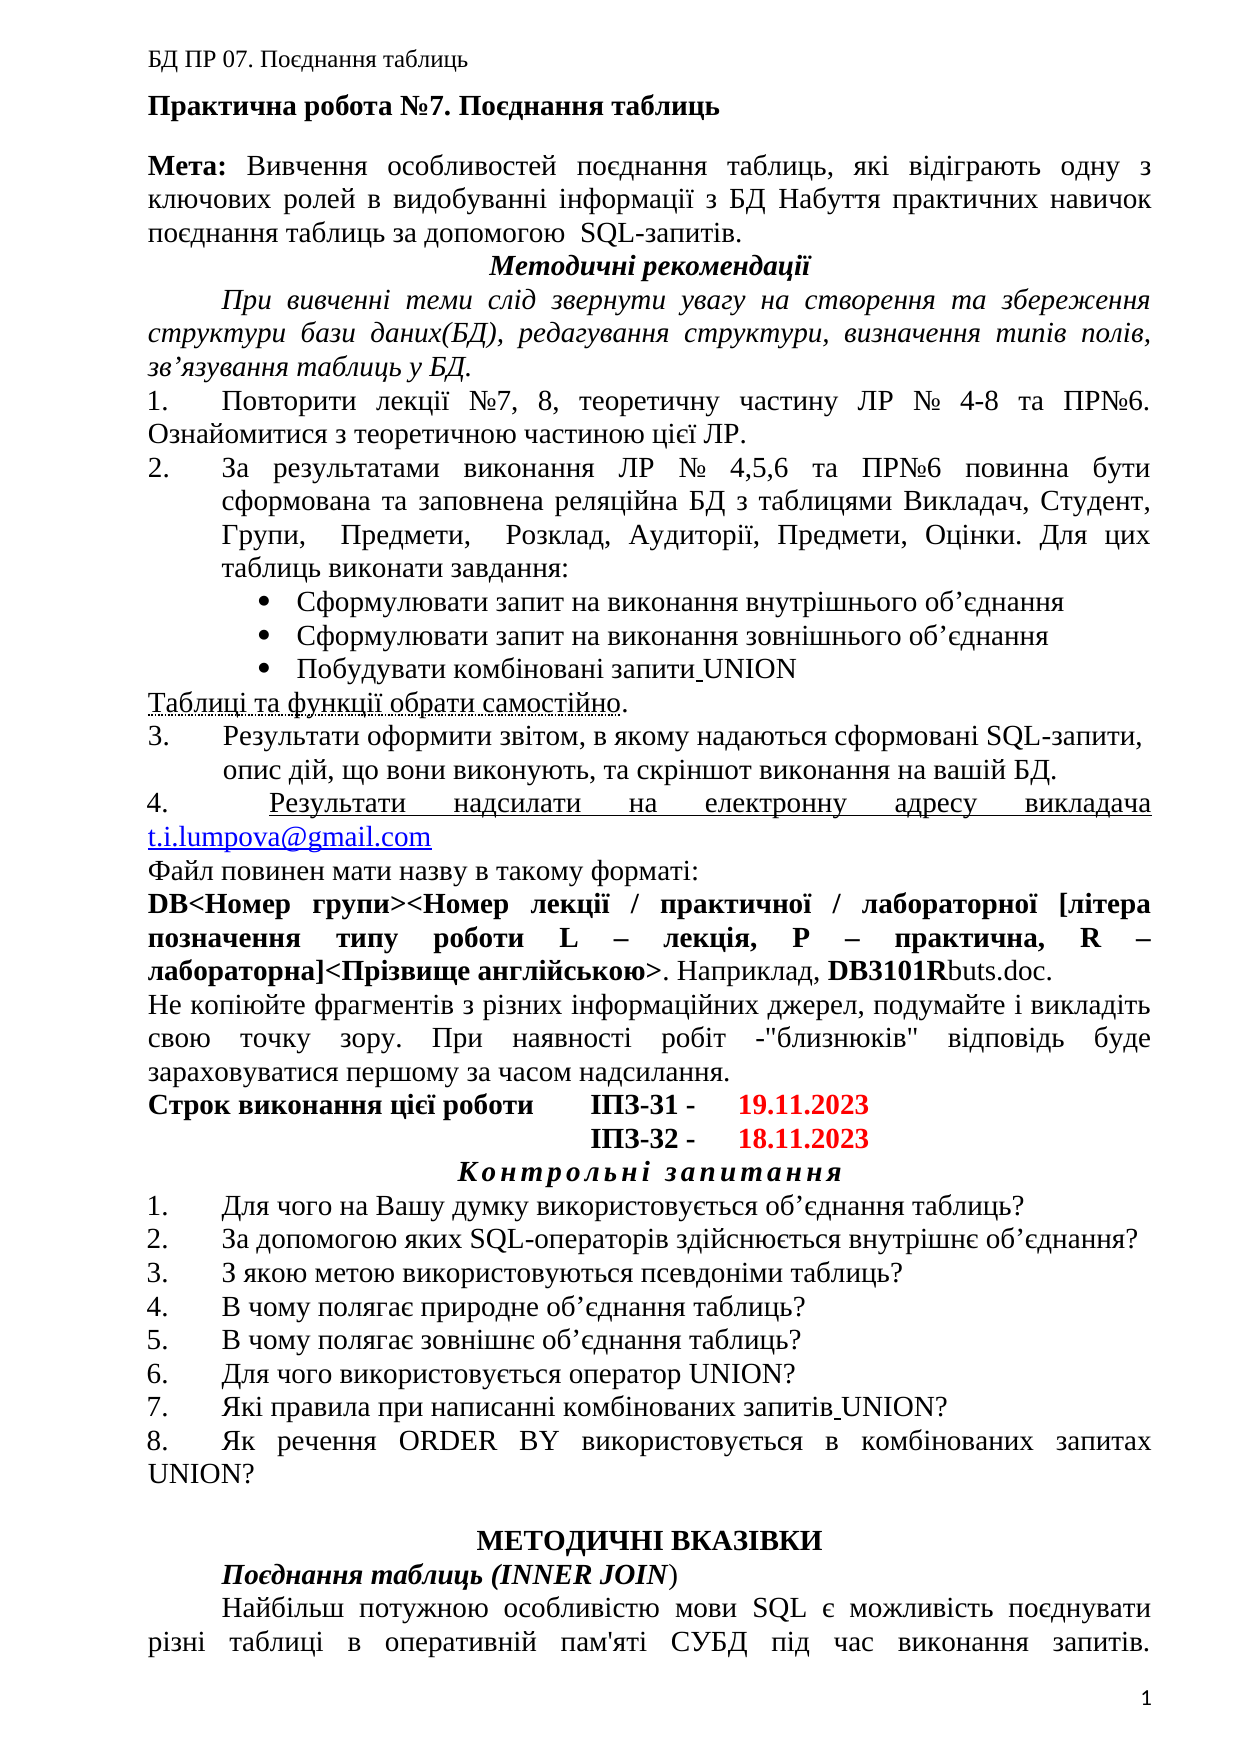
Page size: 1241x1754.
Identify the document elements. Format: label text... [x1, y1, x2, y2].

text МЕТОДИЧНІ ВКАЗІВКИ [148, 1523, 1152, 1557]
list Які правила при написанні комбінованих запитів UNION? [146, 1389, 1152, 1423]
text Мета: Вивчення особливостей поєднання таблиць, які відіграють одну з ключових ролей в видобуванні інформації з БД Набуття практичних навичок поєднання таблиць за допомогою SQL-запитів. [148, 148, 1152, 248]
list Сформулювати запит на виконання внутрішнього об’єднання [259, 584, 1152, 618]
list Сформулювати запит на виконання зовнішнього об’єднання [259, 618, 1152, 651]
text Методичні рекомендації [148, 248, 1152, 282]
list Для чого використовується оператор UNION? [146, 1356, 1152, 1389]
list В чому полягає зовнішнє об’єднання таблиць? [146, 1322, 1152, 1356]
text ІПЗ-32 - 18.11.2023 [148, 1121, 1152, 1154]
text Контрольні запитання [148, 1154, 1152, 1188]
list Результати оформити звітом, в якому надаються сформовані SQL-запити, опис дій, що вони виконують, та скріншот виконання на вашій БД. [148, 718, 1152, 786]
text При вивченні теми слід звернути увагу на створення та збереження структури бази даних(БД), редагування структури, визначення типів полів, зв’язування таблиць у БД. [148, 282, 1152, 383]
text Строк виконання цієї роботи ІПЗ-31 - 19.11.2023 [148, 1087, 1152, 1121]
list В чому полягає природне об’єднання таблиць? [146, 1289, 1152, 1322]
list Для чого на Вашу думку використовується об’єднання таблиць? [146, 1188, 1152, 1222]
text Таблиці та функції обрати самостійно. [148, 685, 1152, 718]
text DB<Номер групи><Номер лекції / практичної / лабораторної [літера позначення типу роботи L – лекція, P – практична, R – лабораторна]<Прізвище англійською>. Наприклад, DB3101Rbuts.doc. [148, 886, 1152, 987]
list За результатами виконання ЛР № 4,5,6 та ПР№6 повинна бути сформована та заповнена реляційна БД з таблицями Викладач, Студент, Групи, Предмети, Розклад, Аудиторії, Предмети, Оцінки. Для цих таблиць виконати завдання: [148, 450, 1152, 584]
list Повторити лекції №7, 8, теоретичну частину ЛР № 4-8 та ПР№6. Ознайомитися з теоретичною частиною цієї ЛР. [146, 383, 1152, 450]
subtitle Поєднання таблиць (INNER JOIN) [148, 1557, 1152, 1591]
list Як речення ORDER BY використовується в комбінованих запитах UNION? [146, 1423, 1152, 1490]
text Файл повинен мати назву в такому форматі: [148, 853, 1152, 886]
list З якою метою використовуються псевдоніми таблиць? [146, 1255, 1152, 1289]
text Практична робота №7. Поєднання таблиць [148, 88, 1152, 122]
text Не копіюйте фрагментів з різних інформаційних джерел, подумайте і викладіть свою точку зору. При наявності робіт -"близнюків" відповідь буде зараховуватися першому за часом надсилання. [148, 987, 1152, 1087]
list За допомогою яких SQL-операторів здійснюється внутрішнє об’єднання? [146, 1222, 1152, 1255]
list Результати надсилати на електронну адресу викладача t.i.lumpova@gmail.com [146, 786, 1152, 853]
list Побудувати комбіновані запити UNION [259, 651, 1152, 685]
